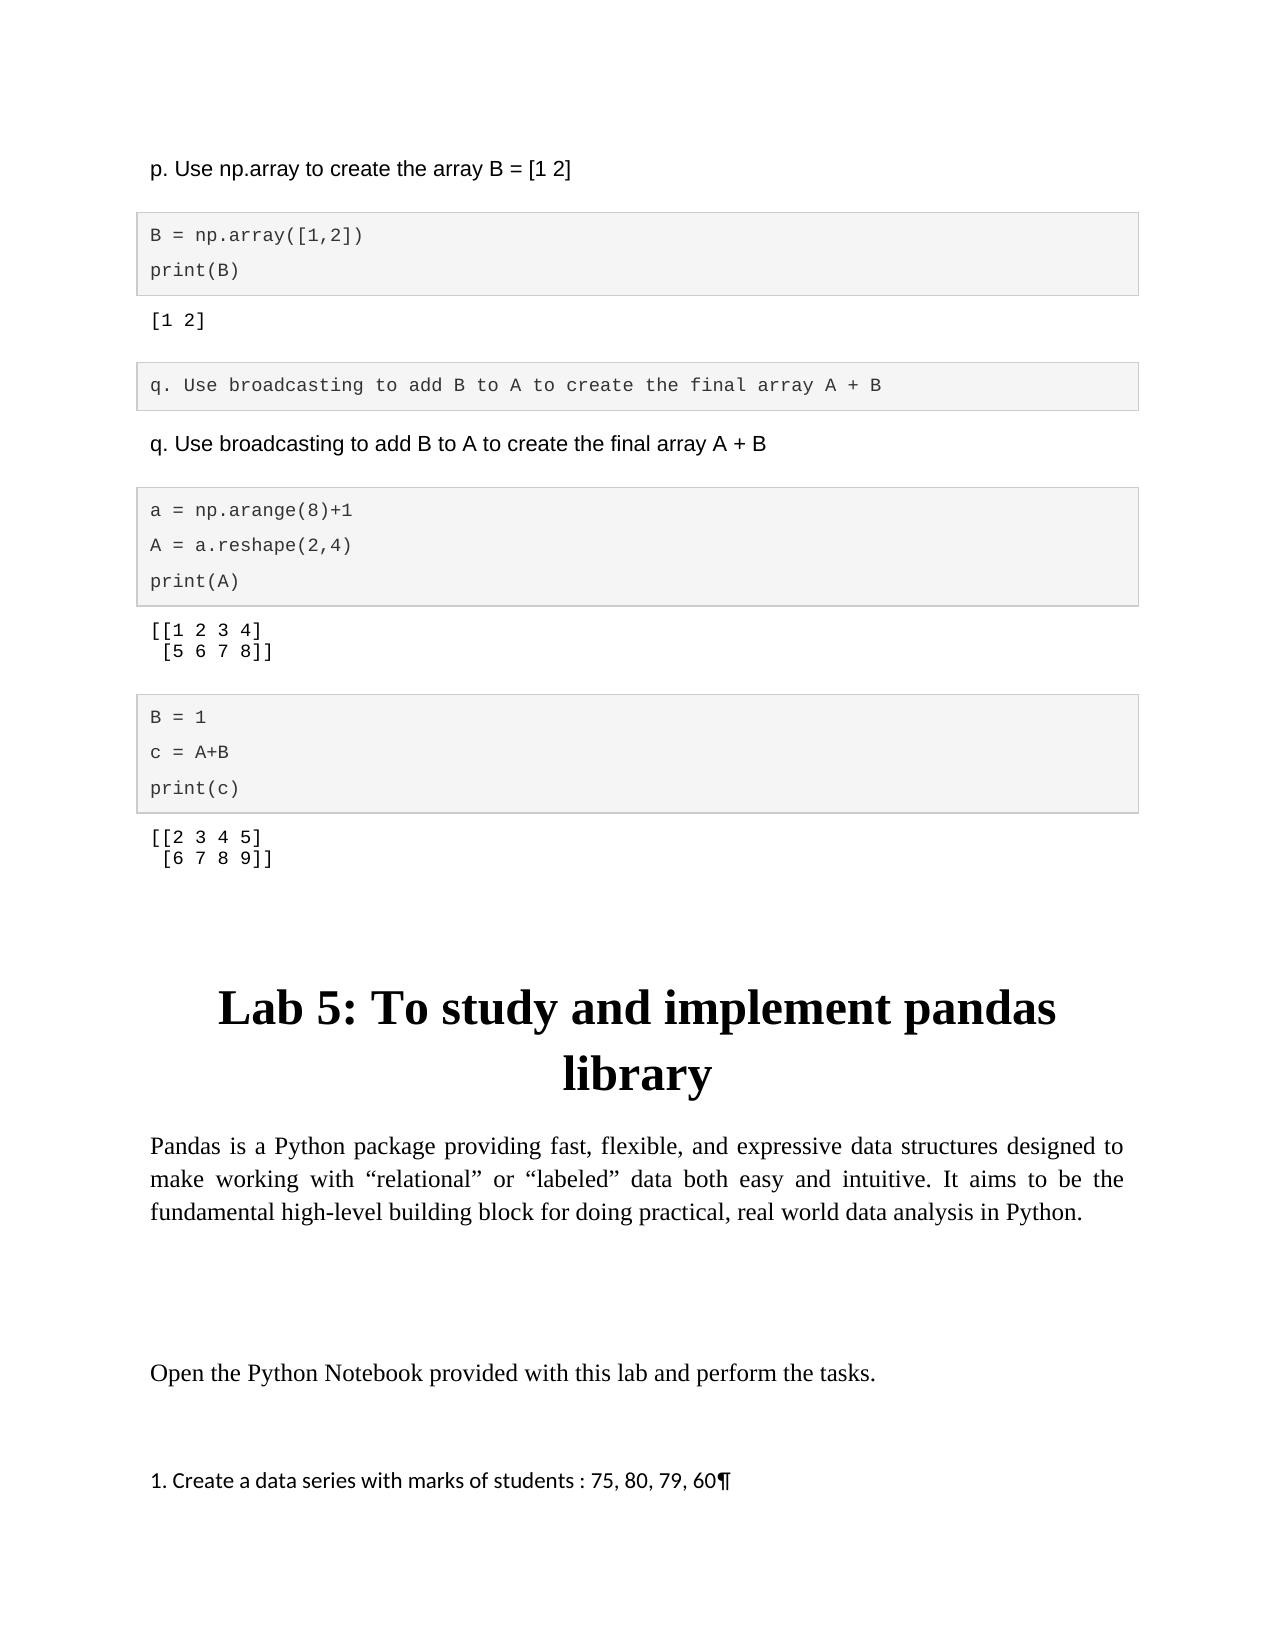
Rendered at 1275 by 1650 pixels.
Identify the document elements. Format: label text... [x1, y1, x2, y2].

text A = a.reshape(2,4) [138, 522, 1138, 557]
text Open the Python Notebook provided with this lab and perform the tasks. [150, 1358, 1125, 1387]
text q. Use broadcasting to add B to A to create the final array A + B [150, 425, 1125, 457]
text print(c) [138, 764, 1138, 812]
text [[2 3 4 5] [150, 828, 1125, 849]
text [[1 2 3 4] [150, 621, 1125, 642]
text q. Use broadcasting to add B to A to create the final array A + B [138, 363, 1138, 410]
text a = np.arange(8)+1 [138, 488, 1138, 522]
text B = 1 [138, 695, 1138, 729]
text [1 2] [150, 310, 1125, 332]
text Lab 5: To study and implement pandas library [150, 978, 1125, 1102]
text print(B) [138, 247, 1138, 295]
text c = A+B [138, 729, 1138, 764]
text [6 7 8 9]] [150, 849, 1125, 870]
text print(A) [138, 557, 1138, 605]
text Pandas is a Python package providing fast, flexible, and expressive data structures designed to make working with “relational” or “labeled” data both easy and intuitive. It aims to be the fundamental high-level building block for doing practical, real world data analysis in Python. [150, 1131, 1125, 1226]
text 1. Create a data series with marks of students : 75, 80, 79, 60¶ [150, 1466, 1125, 1494]
text [5 6 7 8]] [150, 642, 1125, 663]
text B = np.array([1,2]) [138, 213, 1138, 247]
text p. Use np.array to create the array B = [1 2] [150, 150, 1125, 181]
